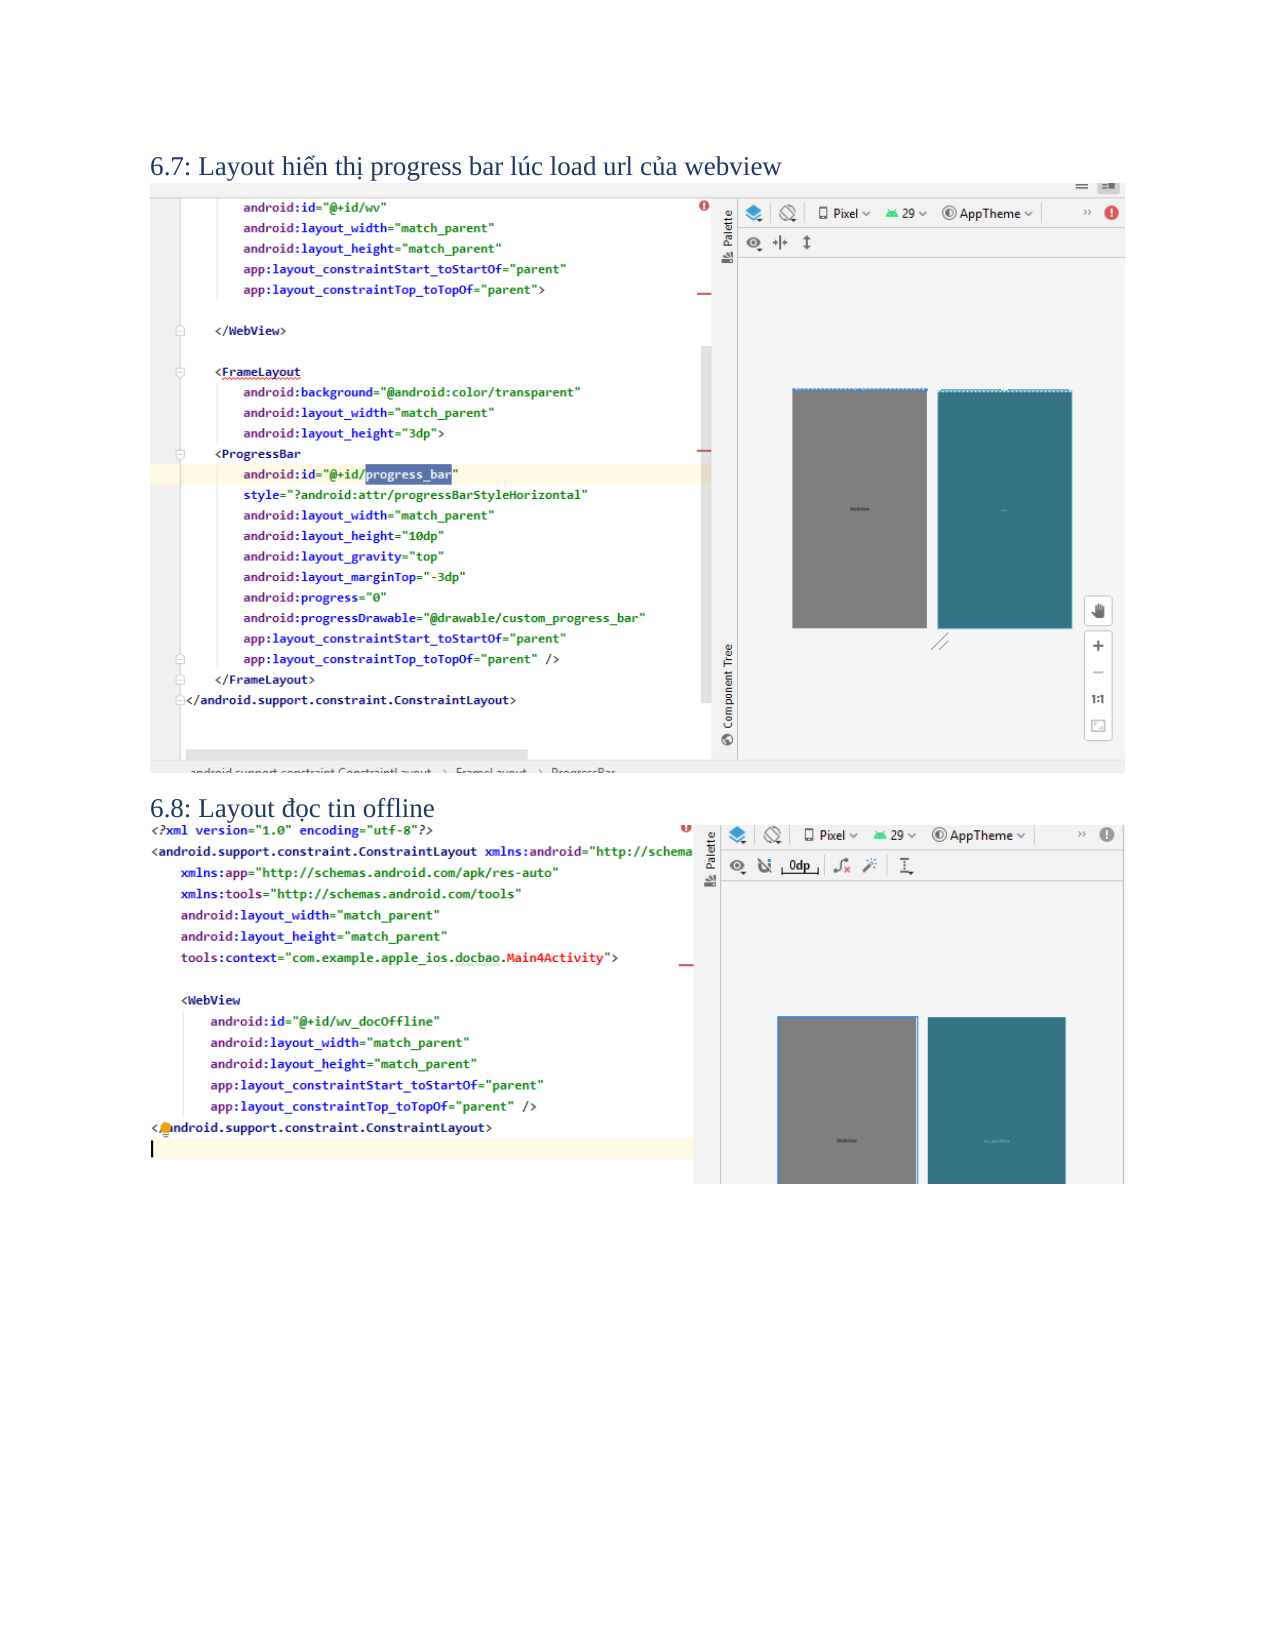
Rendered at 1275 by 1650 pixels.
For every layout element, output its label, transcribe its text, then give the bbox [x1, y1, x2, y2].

picture [150, 825, 1125, 1184]
subtitle 6.8: Layout đọc tin offline [150, 792, 1125, 823]
picture [150, 183, 1125, 773]
subtitle 6.7: Layout hiển thị progress bar lúc load url của webview [150, 150, 1125, 181]
